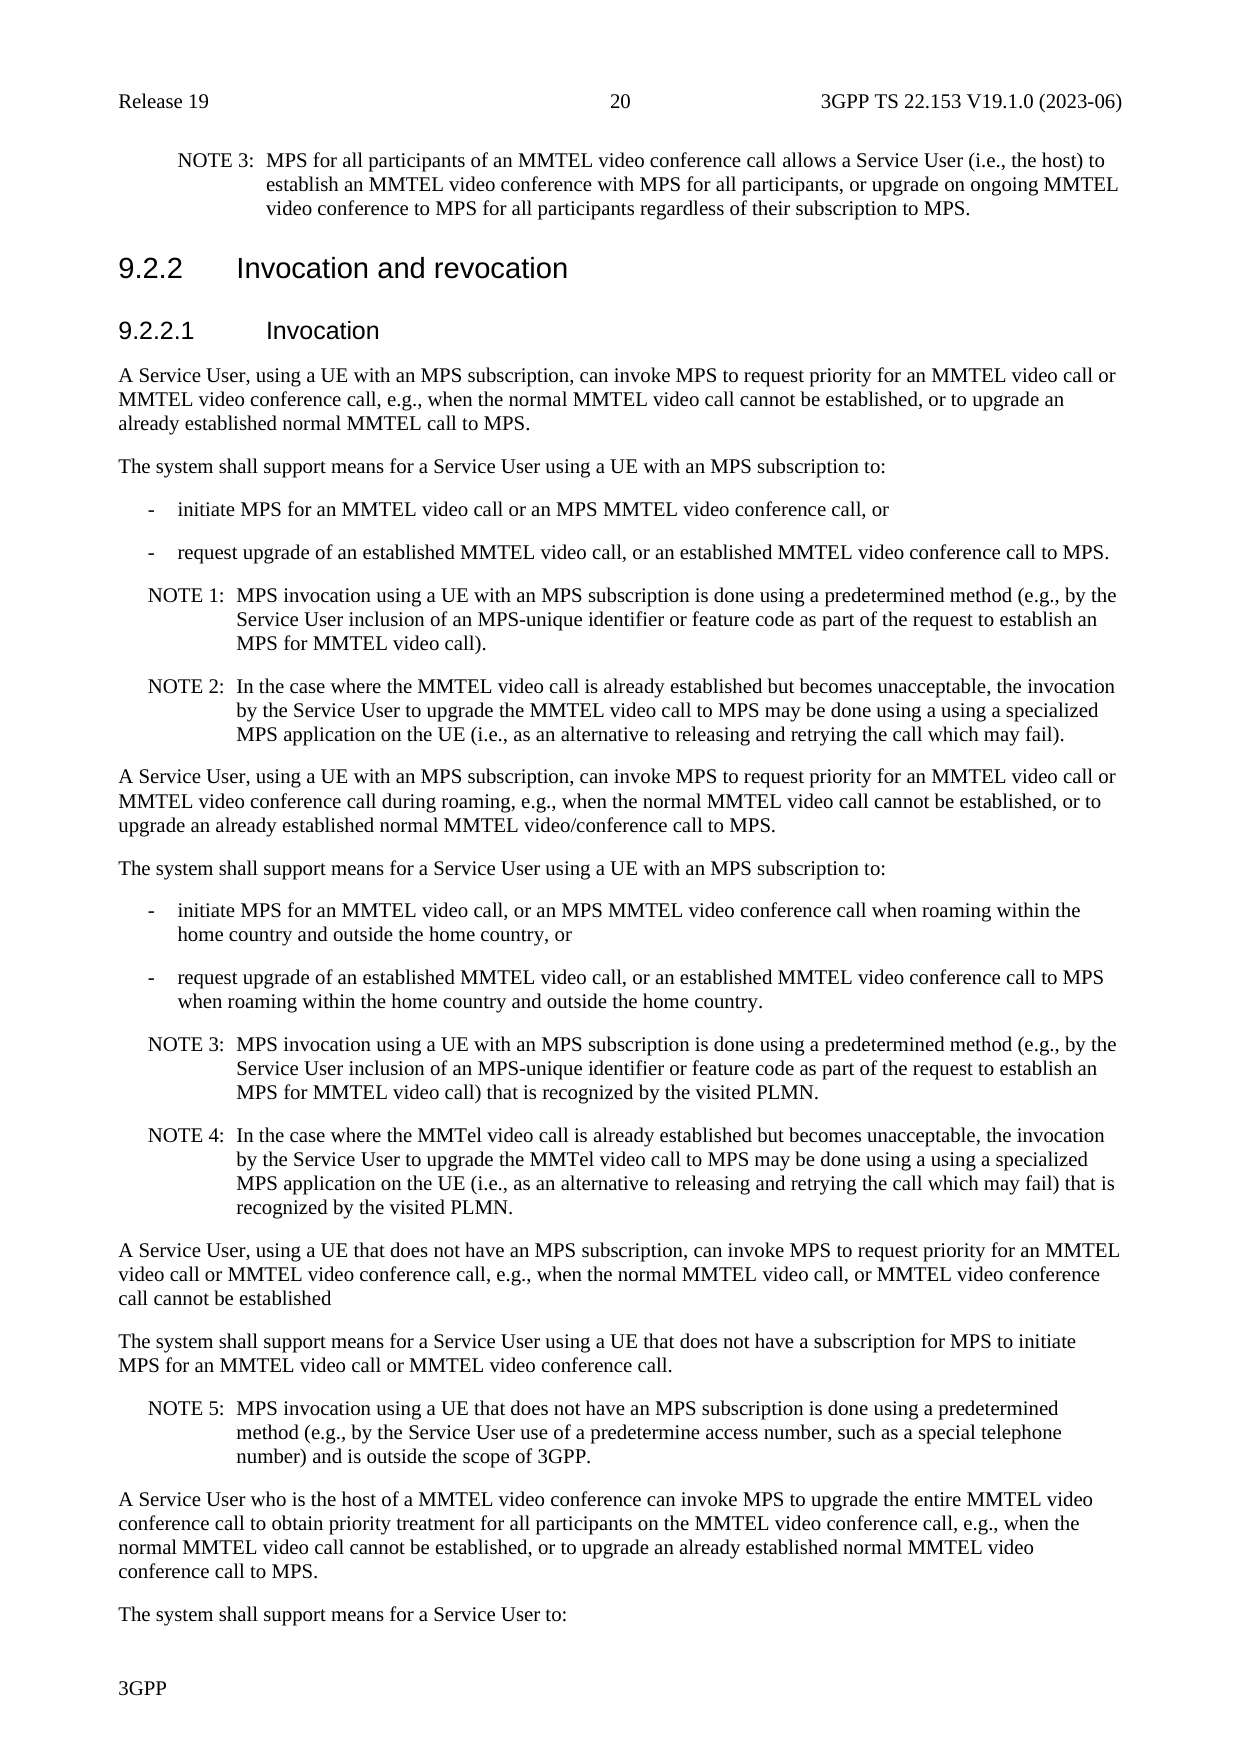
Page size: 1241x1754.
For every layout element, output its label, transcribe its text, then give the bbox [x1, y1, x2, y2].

text The system shall support means for a Service User using a UE that does not have a subscription for MPS to initiate MPS for an MMTEL video call or MMTEL video conference call. [118, 1329, 1122, 1377]
text - request upgrade of an established MMTEL video call, or an established MMTEL video conference call to MPS. [148, 540, 1122, 564]
text A Service User, using a UE with an MPS subscription, can invoke MPS to request priority for an MMTEL video call or MMTEL video conference call, e.g., when the normal MMTEL video call cannot be established, or to upgrade an already established normal MMTEL call to MPS. [118, 363, 1122, 435]
text The system shall support means for a Service User using a UE with an MPS subscription to: [118, 855, 1122, 879]
text - initiate MPS for an MMTEL video call or an MPS MMTEL video conference call, or [148, 497, 1122, 521]
text NOTE 2: In the case where the MMTEL video call is already established but becomes unacceptable, the invocation by the Service User to upgrade the MMTEL video call to MPS may be done using a using a specialized MPS application on the UE (i.e., as an alternative to releasing and retrying the call which may fail). [148, 673, 1122, 746]
text NOTE 3: MPS invocation using a UE with an MPS subscription is done using a predetermined method (e.g., by the Service User inclusion of an MPS-unique identifier or feature code as part of the request to establish an MPS for MMTEL video call) that is recognized by the visited PLMN. [148, 1032, 1122, 1104]
text The system shall support means for a Service User to: [118, 1602, 1122, 1626]
subtitle 9.2.2.1 Invocation [118, 316, 1122, 344]
text A Service User who is the host of a MMTEL video conference can invoke MPS to upgrade the entire MMTEL video conference call to obtain priority treatment for all participants on the MMTEL video conference call, e.g., when the normal MMTEL video call cannot be established, or to upgrade an already established normal MMTEL video conference call to MPS. [118, 1487, 1122, 1583]
text NOTE 5: MPS invocation using a UE that does not have an MPS subscription is done using a predetermined method (e.g., by the Service User use of a predetermine access number, such as a special telephone number) and is outside the scope of 3GPP. [148, 1396, 1122, 1468]
text A Service User, using a UE with an MPS subscription, can invoke MPS to request priority for an MMTEL video call or MMTEL video conference call during roaming, e.g., when the normal MMTEL video call cannot be established, or to upgrade an already established normal MMTEL video/conference call to MPS. [118, 764, 1122, 837]
text NOTE 4: In the case where the MMTel video call is already established but becomes unacceptable, the invocation by the Service User to upgrade the MMTel video call to MPS may be done using a using a specialized MPS application on the UE (i.e., as an alternative to releasing and retrying the call which may fail) that is recognized by the visited PLMN. [148, 1123, 1122, 1219]
text NOTE 3: MPS for all participants of an MMTEL video conference call allows a Service User (i.e., the host) to establish an MMTEL video conference with MPS for all participants, or upgrade on ongoing MMTEL video conference to MPS for all participants regardless of their subscription to MPS. [177, 147, 1122, 220]
text - request upgrade of an established MMTEL video call, or an established MMTEL video conference call to MPS when roaming within the home country and outside the home country. [148, 965, 1122, 1013]
text NOTE 1: MPS invocation using a UE with an MPS subscription is done using a predetermined method (e.g., by the Service User inclusion of an MPS-unique identifier or feature code as part of the request to establish an MPS for MMTEL video call). [148, 583, 1122, 655]
text The system shall support means for a Service User using a UE with an MPS subscription to: [118, 454, 1122, 478]
text A Service User, using a UE that does not have an MPS subscription, can invoke MPS to request priority for an MMTEL video call or MMTEL video conference call, e.g., when the normal MMTEL video call, or MMTEL video conference call cannot be established [118, 1238, 1122, 1310]
subtitle 9.2.2 Invocation and revocation [118, 251, 1122, 284]
text - initiate MPS for an MMTEL video call, or an MPS MMTEL video conference call when roaming within the home country and outside the home country, or [148, 898, 1122, 946]
